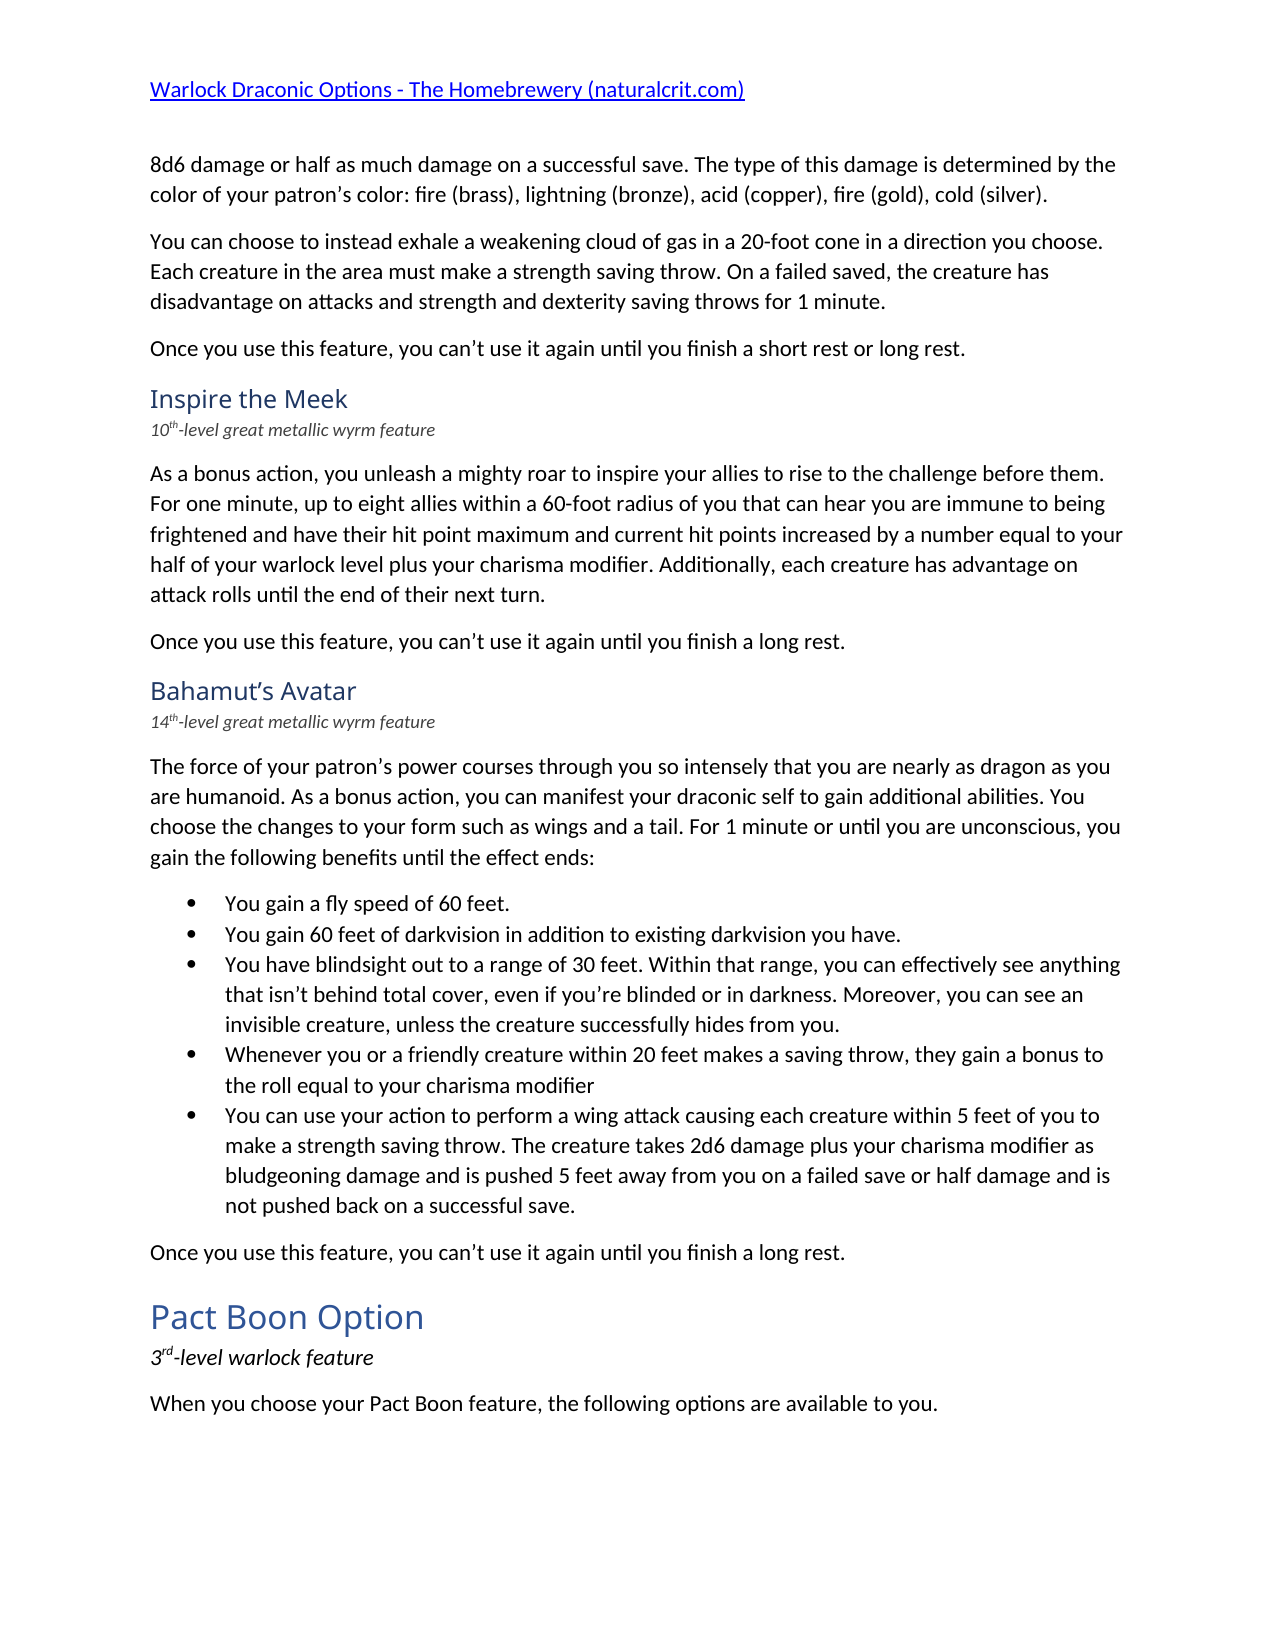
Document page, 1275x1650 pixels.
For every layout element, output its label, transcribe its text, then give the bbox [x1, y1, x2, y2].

text 14th-level great metallic wyrm feature [150, 711, 1125, 734]
text 3rd-level warlock feature [150, 1343, 1125, 1371]
subtitle Pact Boon Option [150, 1294, 1125, 1339]
text Once you use this feature, you can’t use it again until you finish a long rest. [150, 627, 1125, 655]
text As a bonus action, you unleash a mighty roar to inspire your allies to rise to the challenge before them. For one minute, up to eight allies within a 60-foot radius of you that can hear you are immune to being frightened and have their hit point maximum and current hit points increased by a number equal to your half of your warlock level plus your charisma modifier. Additionally, each creature has advantage on attack rolls until the end of their next turn. [150, 459, 1125, 608]
subtitle Inspire the Meek [150, 381, 1125, 415]
list Whenever you or a friendly creature within 20 feet makes a saving throw, they gain a bonus to the roll equal to your charisma modifier [187, 1041, 1125, 1099]
text You can choose to instead exhale a weakening cloud of gas in a 20-foot cone in a direction you choose. Each creature in the area must make a strength saving throw. On a failed saved, the creature has disadvantage on attacks and strength and dexterity saving throws for 1 minute. [150, 227, 1125, 316]
text When you choose your Pact Boon feature, the following options are available to you. [150, 1389, 1125, 1418]
list You have blindsight out to a range of 30 feet. Within that range, you can effectively see anything that isn’t behind total cover, even if you’re blinded or in darkness. Moreover, you can see an invisible creature, unless the creature successfully hides from you. [187, 950, 1125, 1038]
list You gain a fly speed of 60 feet. [187, 889, 1125, 918]
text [150, 150, 1125, 208]
list You can use your action to perform a wing attack causing each creature within 5 feet of you to make a strength saving throw. The creature takes 2d6 damage plus your charisma modifier as bludgeoning damage and is pushed 5 feet away from you on a failed save or half damage and is not pushed back on a successful save. [187, 1101, 1125, 1220]
text The force of your patron’s power courses through you so intensely that you are nearly as dragon as you are humanoid. As a bonus action, you can manifest your draconic self to gain additional abilities. You choose the changes to your form such as wings and a tail. For 1 minute or until you are unconscious, you gain the following benefits until the effect ends: [150, 752, 1125, 871]
text Once you use this feature, you can’t use it again until you finish a long rest. [150, 1238, 1125, 1267]
list You gain 60 feet of darkvision in addition to existing darkvision you have. [187, 920, 1125, 948]
text Once you use this feature, you can’t use it again until you finish a short rest or long rest. [150, 334, 1125, 362]
subtitle Bahamut’s Avatar [150, 674, 1125, 708]
text 10th-level great metallic wyrm feature [150, 418, 1125, 441]
